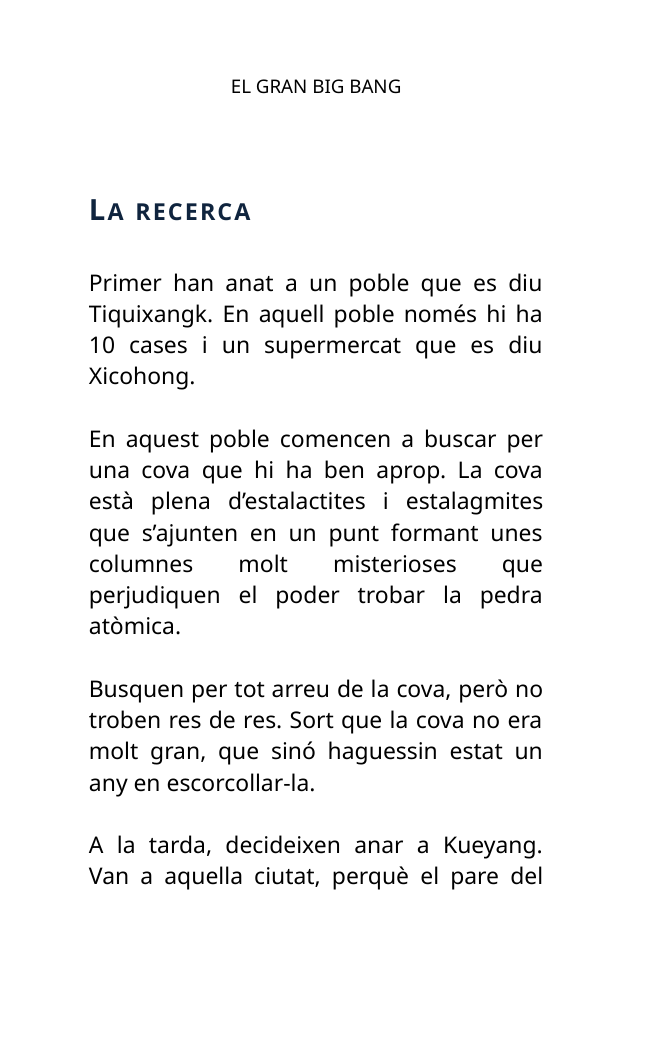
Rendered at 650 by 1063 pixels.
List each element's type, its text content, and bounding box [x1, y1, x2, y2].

text Busquen per tot arreu de la cova, però no troben res de res. Sort que la cova no era molt gran, que sinó haguessin estat un any en escorcollar-la. [89, 673, 543, 798]
text Primer han anat a un poble que es diu Tiquixangk. En aquell poble només hi ha 10 cases i un supermercat que es diu Xicohong. [89, 267, 543, 392]
subtitle La recerca [89, 189, 543, 229]
text En aquest poble comencen a buscar per una cova que hi ha ben aprop. La cova està plena d’estalactites i estalagmites que s’ajunten en un punt formant unes columnes molt misterioses que perjudiquen el poder trobar la pedra atòmica. [89, 423, 543, 642]
